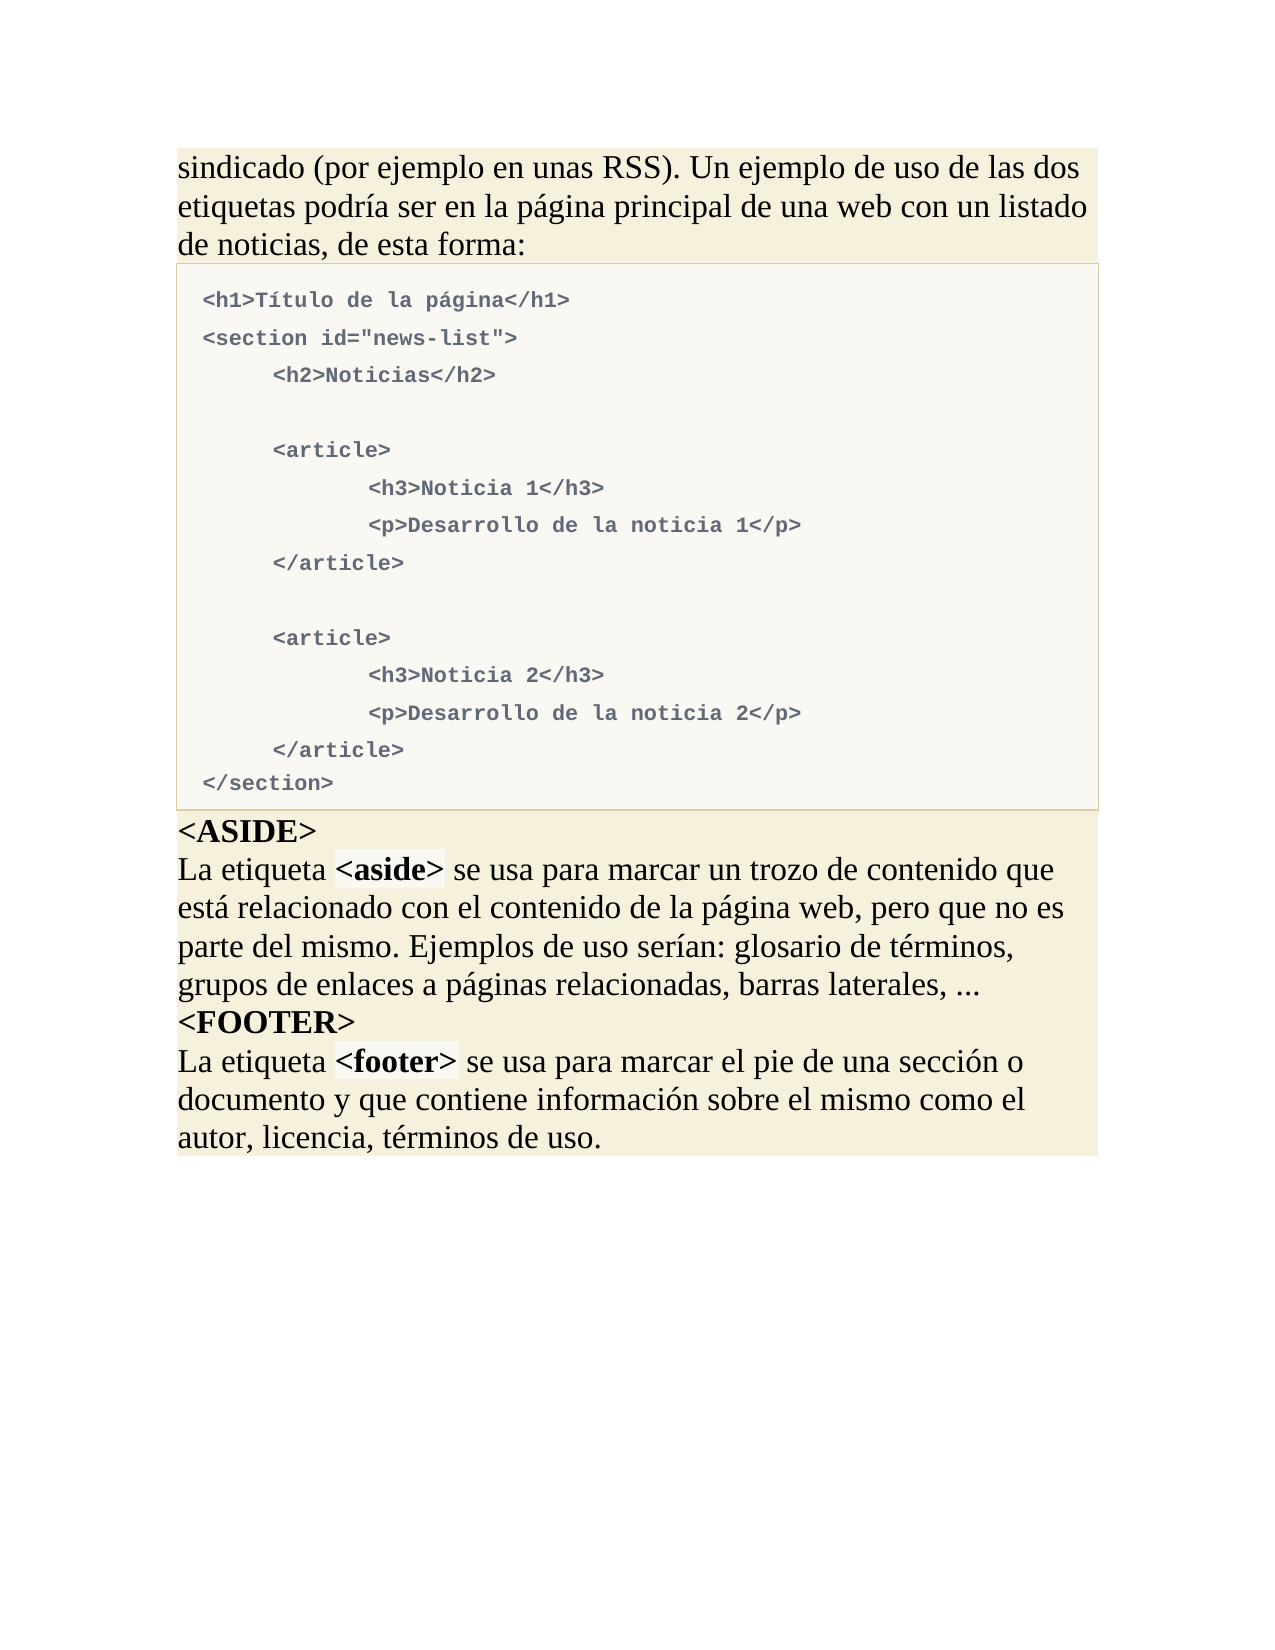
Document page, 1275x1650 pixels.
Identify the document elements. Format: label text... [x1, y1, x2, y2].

text <p>Desarrollo de la noticia 1</p> [177, 488, 1098, 525]
text <FOOTER> [177, 1003, 1098, 1041]
text <article> [177, 600, 1098, 638]
text La etiqueta <footer> se usa para marcar el pie de una sección o documento y que contiene información sobre el mismo como el autor, licencia, términos de uso. [177, 1041, 1098, 1156]
text <h3>Noticia 2</h3> [177, 638, 1098, 675]
text La etiqueta <aside> se usa para marcar un trozo de contenido que está relacionado con el contenido de la página web, pero que no es parte del mismo. Ejemplos de uso serían: glosario de términos, grupos de enlaces a páginas relacionadas, barras laterales, ... [177, 849, 1098, 1003]
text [177, 148, 1098, 263]
text <h1>Título de la página</h1> [177, 264, 1098, 300]
text <article> [177, 413, 1098, 450]
text <ASIDE> [177, 811, 1098, 849]
text </article> [177, 525, 1098, 563]
text <p>Desarrollo de la noticia 2</p> [177, 675, 1098, 713]
text <h3>Noticia 1</h3> [177, 450, 1098, 488]
text </section> [177, 750, 1098, 809]
text <section id="news-list"> [177, 300, 1098, 338]
text <h2>Noticias</h2> [177, 338, 1098, 375]
text </article> [177, 713, 1098, 750]
